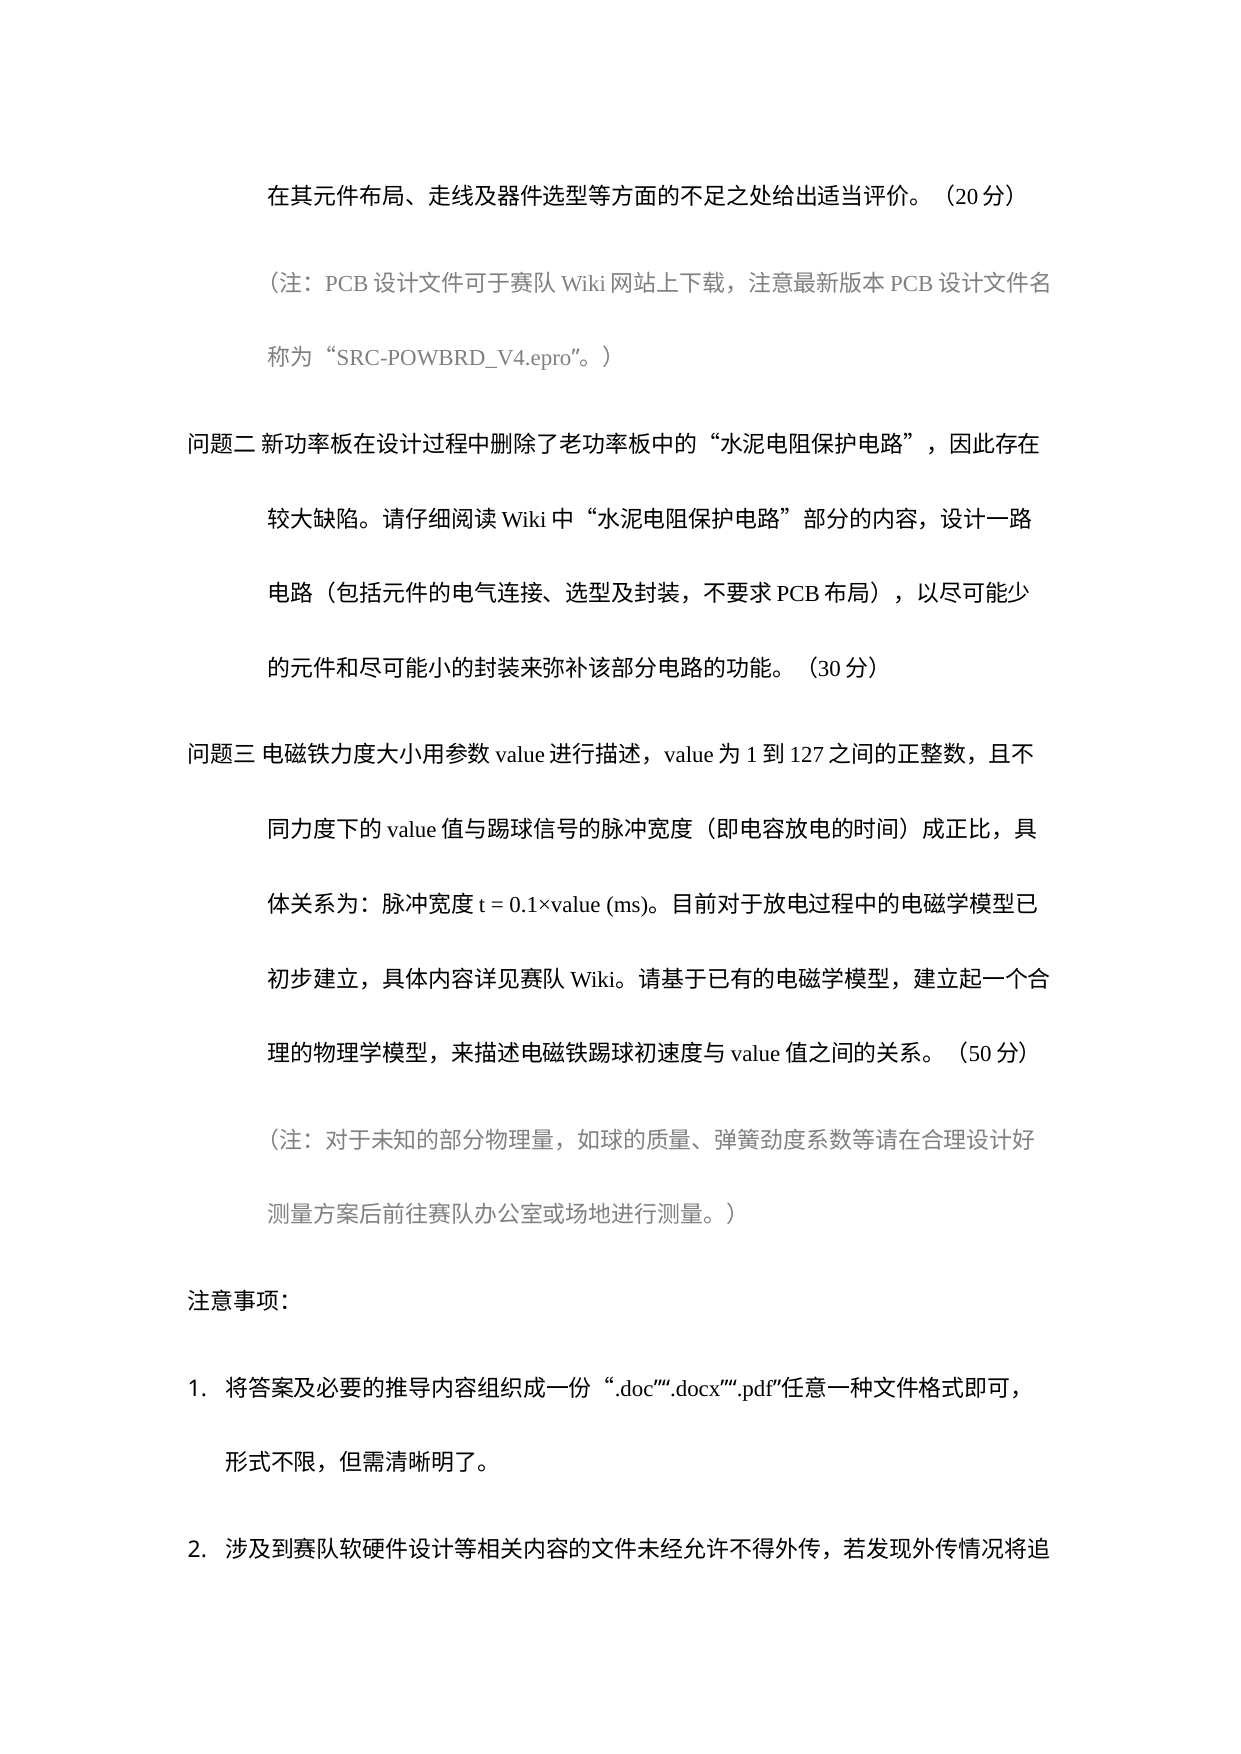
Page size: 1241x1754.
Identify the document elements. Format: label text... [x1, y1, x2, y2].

list 将答案及必要的推导内容组织成一份“.doc”“.docx”“.pdf”任意一种文件格式即可，形式不限，但需清晰明了。 [187, 1354, 1053, 1493]
text 注意事项： [187, 1267, 1053, 1332]
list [187, 1515, 1053, 1580]
text 问题三 电磁铁力度大小用参数value进行描述，value为1到127之间的正整数，且不同力度下的value值与踢球信号的脉冲宽度（即电容放电的时间）成正比，具体关系为：脉冲宽度t = 0.1×value (ms)。目前对于放电过程中的电磁学模型已初步建立，具体内容详见赛队Wiki。请基于已有的电磁学模型，建立起一个合理的物理学模型，来描述电磁铁踢球初速度与value值之间的关系。（50分） [187, 721, 1053, 1084]
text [187, 162, 1053, 227]
text （注：对于未知的部分物理量，如球的质量、弹簧劲度系数等请在合理设计好测量方案后前往赛队办公室或场地进行测量。） [256, 1106, 1053, 1246]
text （注：PCB设计文件可于赛队Wiki网站上下载，注意最新版本PCB设计文件名称为“SRC-POWBRD_V4.epro”。） [256, 248, 1053, 388]
text 问题二 新功率板在设计过程中删除了老功率板中的“水泥电阻保护电路”，因此存在较大缺陷。请仔细阅读Wiki中“水泥电阻保护电路”部分的内容，设计一路电路（包括元件的电气连接、选型及封装，不要求PCB布局），以尽可能少的元件和尽可能小的封装来弥补该部分电路的功能。（30分） [187, 410, 1053, 699]
